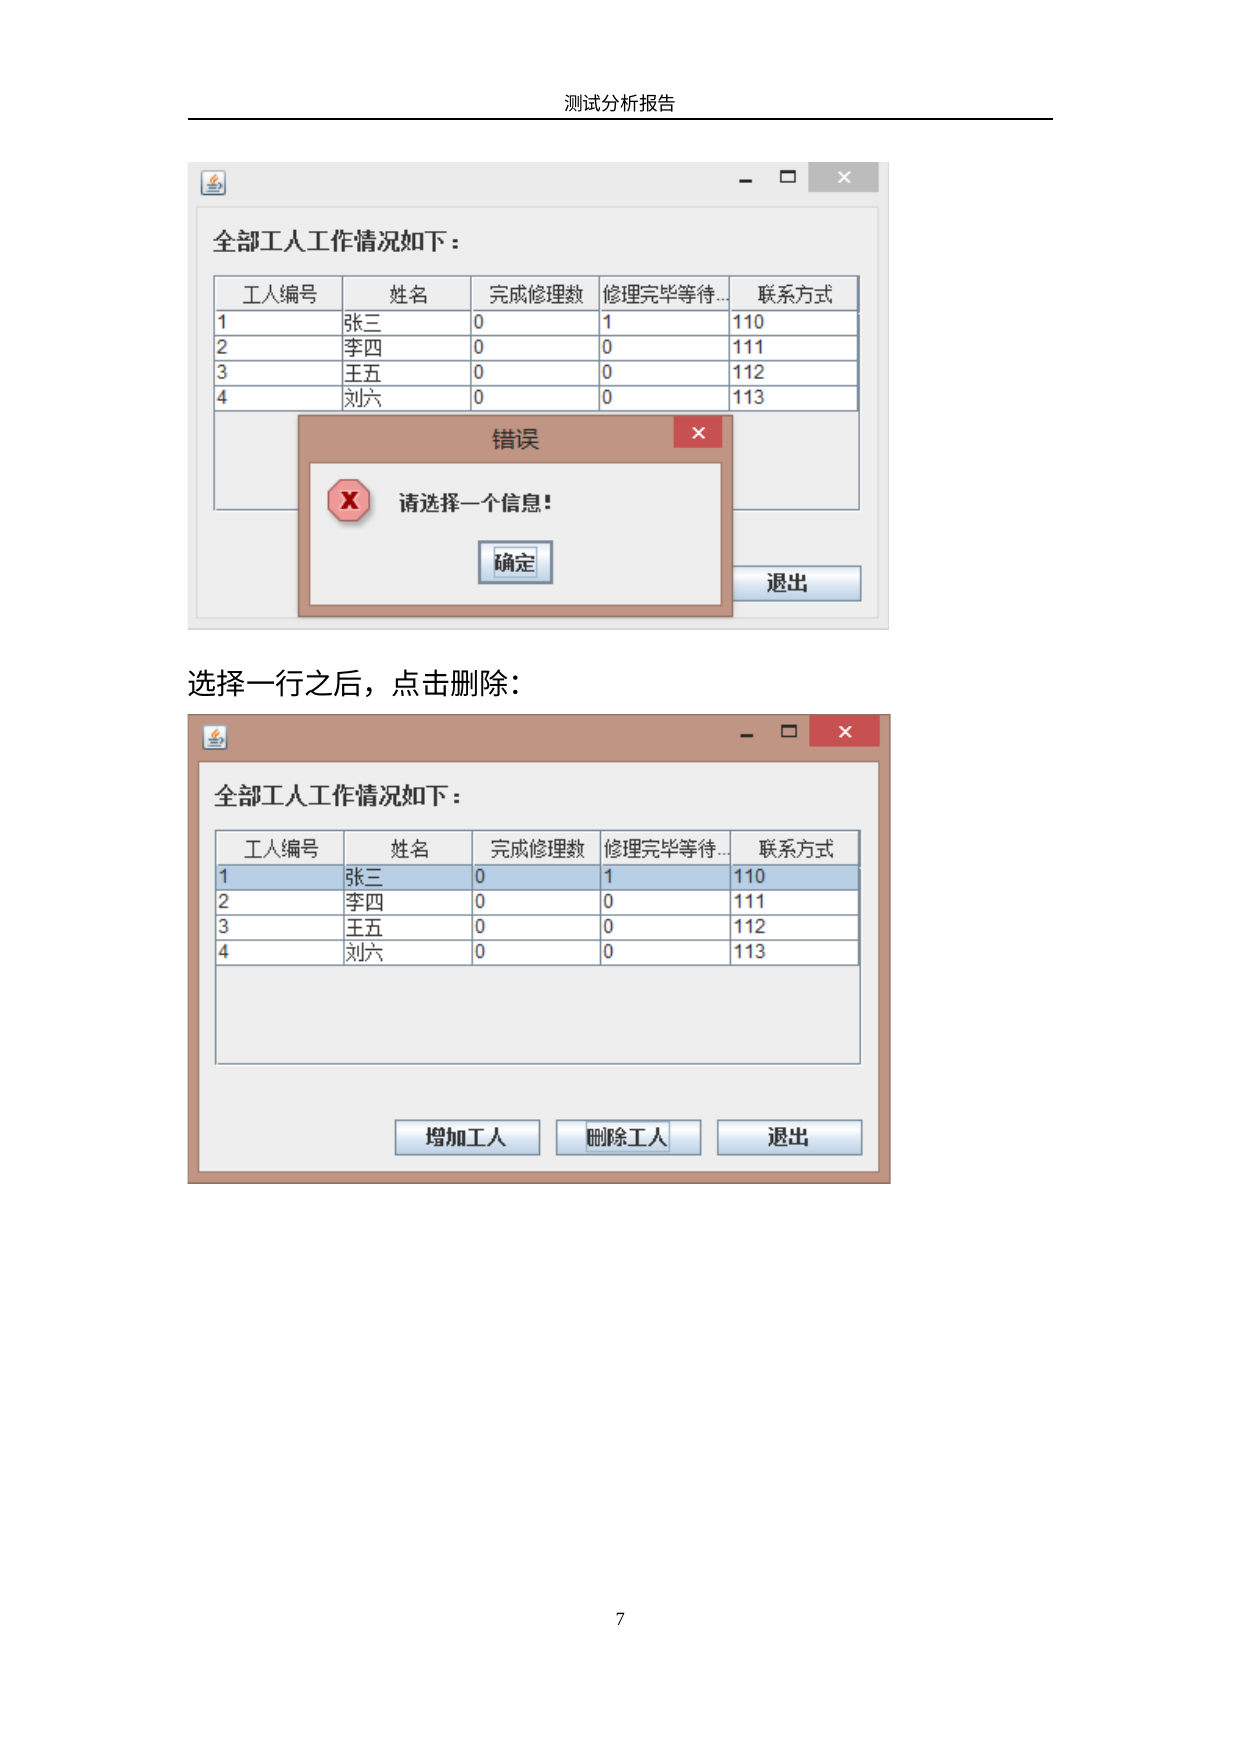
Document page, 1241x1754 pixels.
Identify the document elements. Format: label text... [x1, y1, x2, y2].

text 选择一行之后，点击删除： [187, 649, 1053, 714]
picture [187, 714, 891, 1184]
picture [187, 162, 889, 630]
